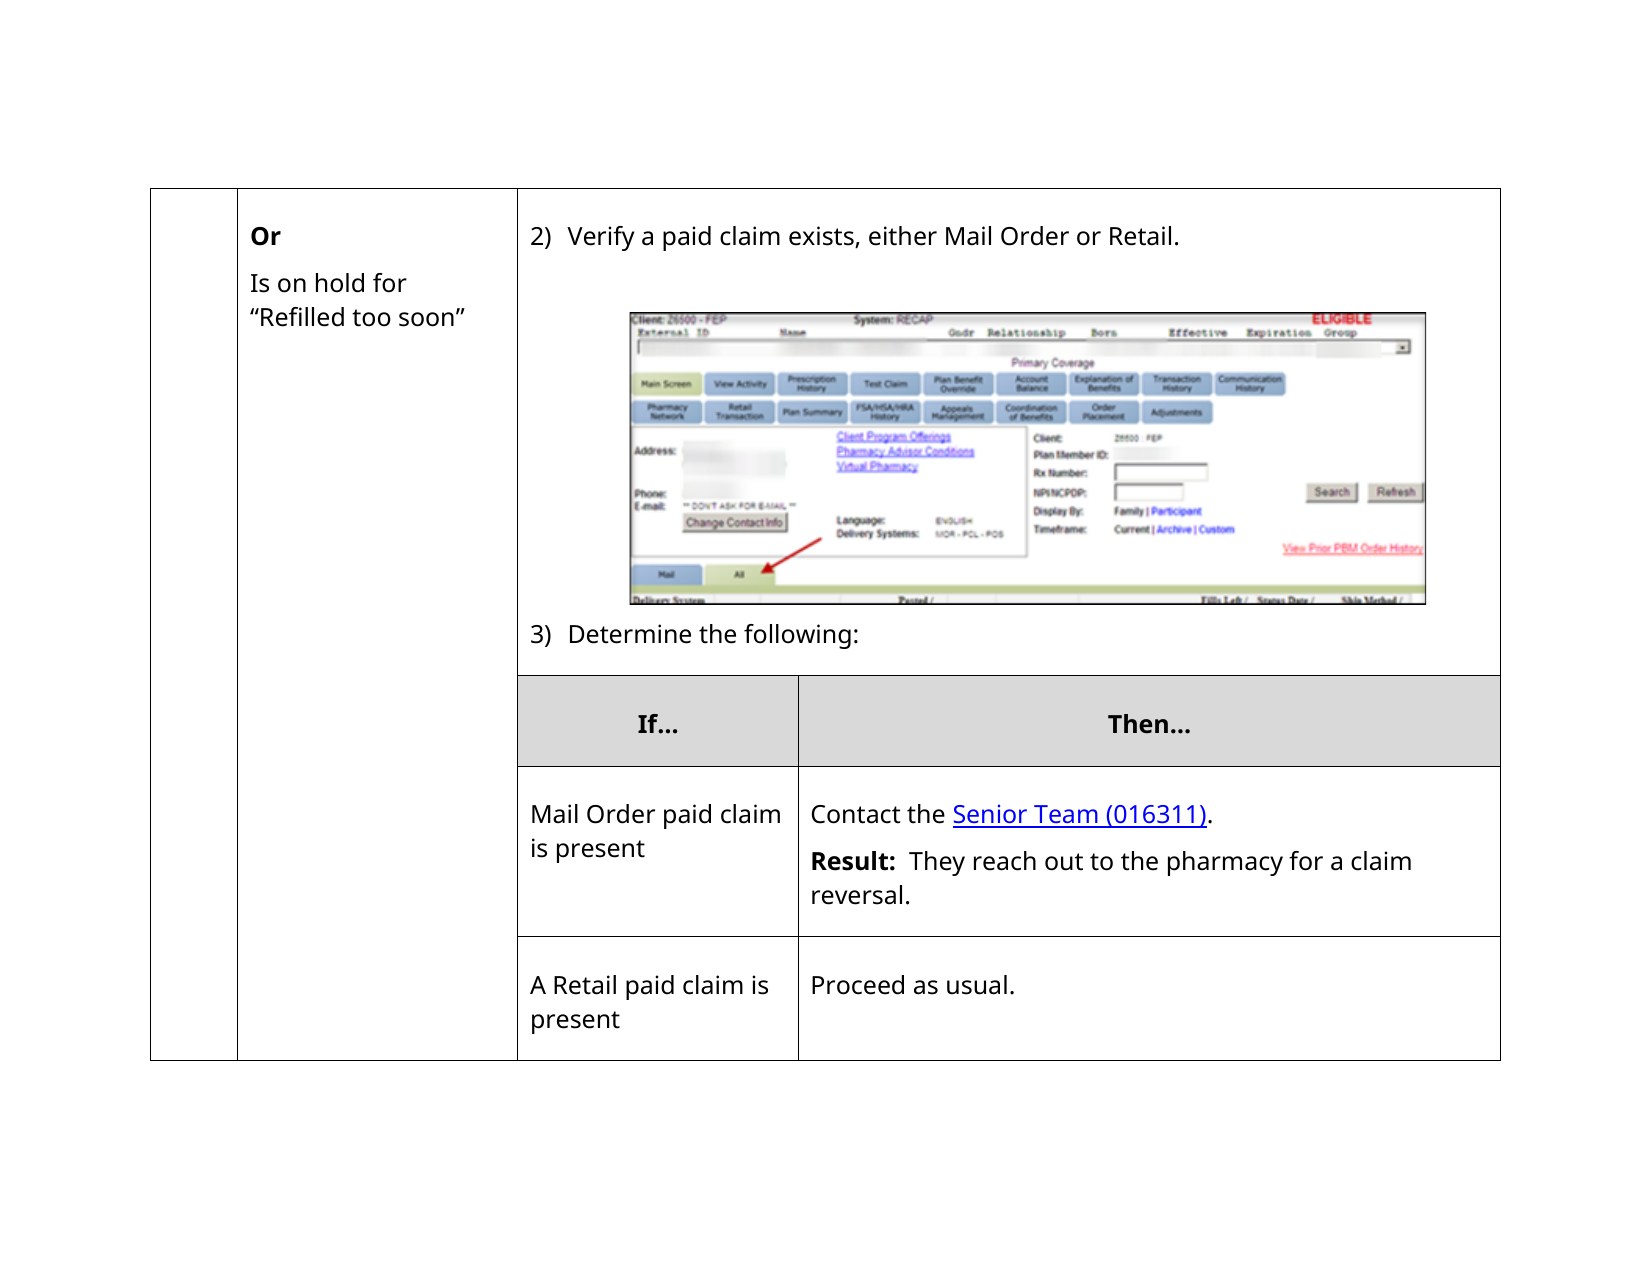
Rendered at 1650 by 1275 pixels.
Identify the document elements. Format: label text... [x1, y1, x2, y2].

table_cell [238, 189, 517, 1060]
table_cell Proceed as usual. [799, 937, 1500, 1060]
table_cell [518, 189, 1500, 675]
table_cell Then… [799, 676, 1500, 766]
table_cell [518, 937, 798, 1060]
table_cell Mail Order paid claim is present [518, 767, 798, 936]
table_cell Contact the . Result: They reach out to the pharmacy for a claim reversal. [799, 767, 1500, 936]
table_cell If… [518, 676, 798, 766]
picture [629, 312, 1427, 605]
